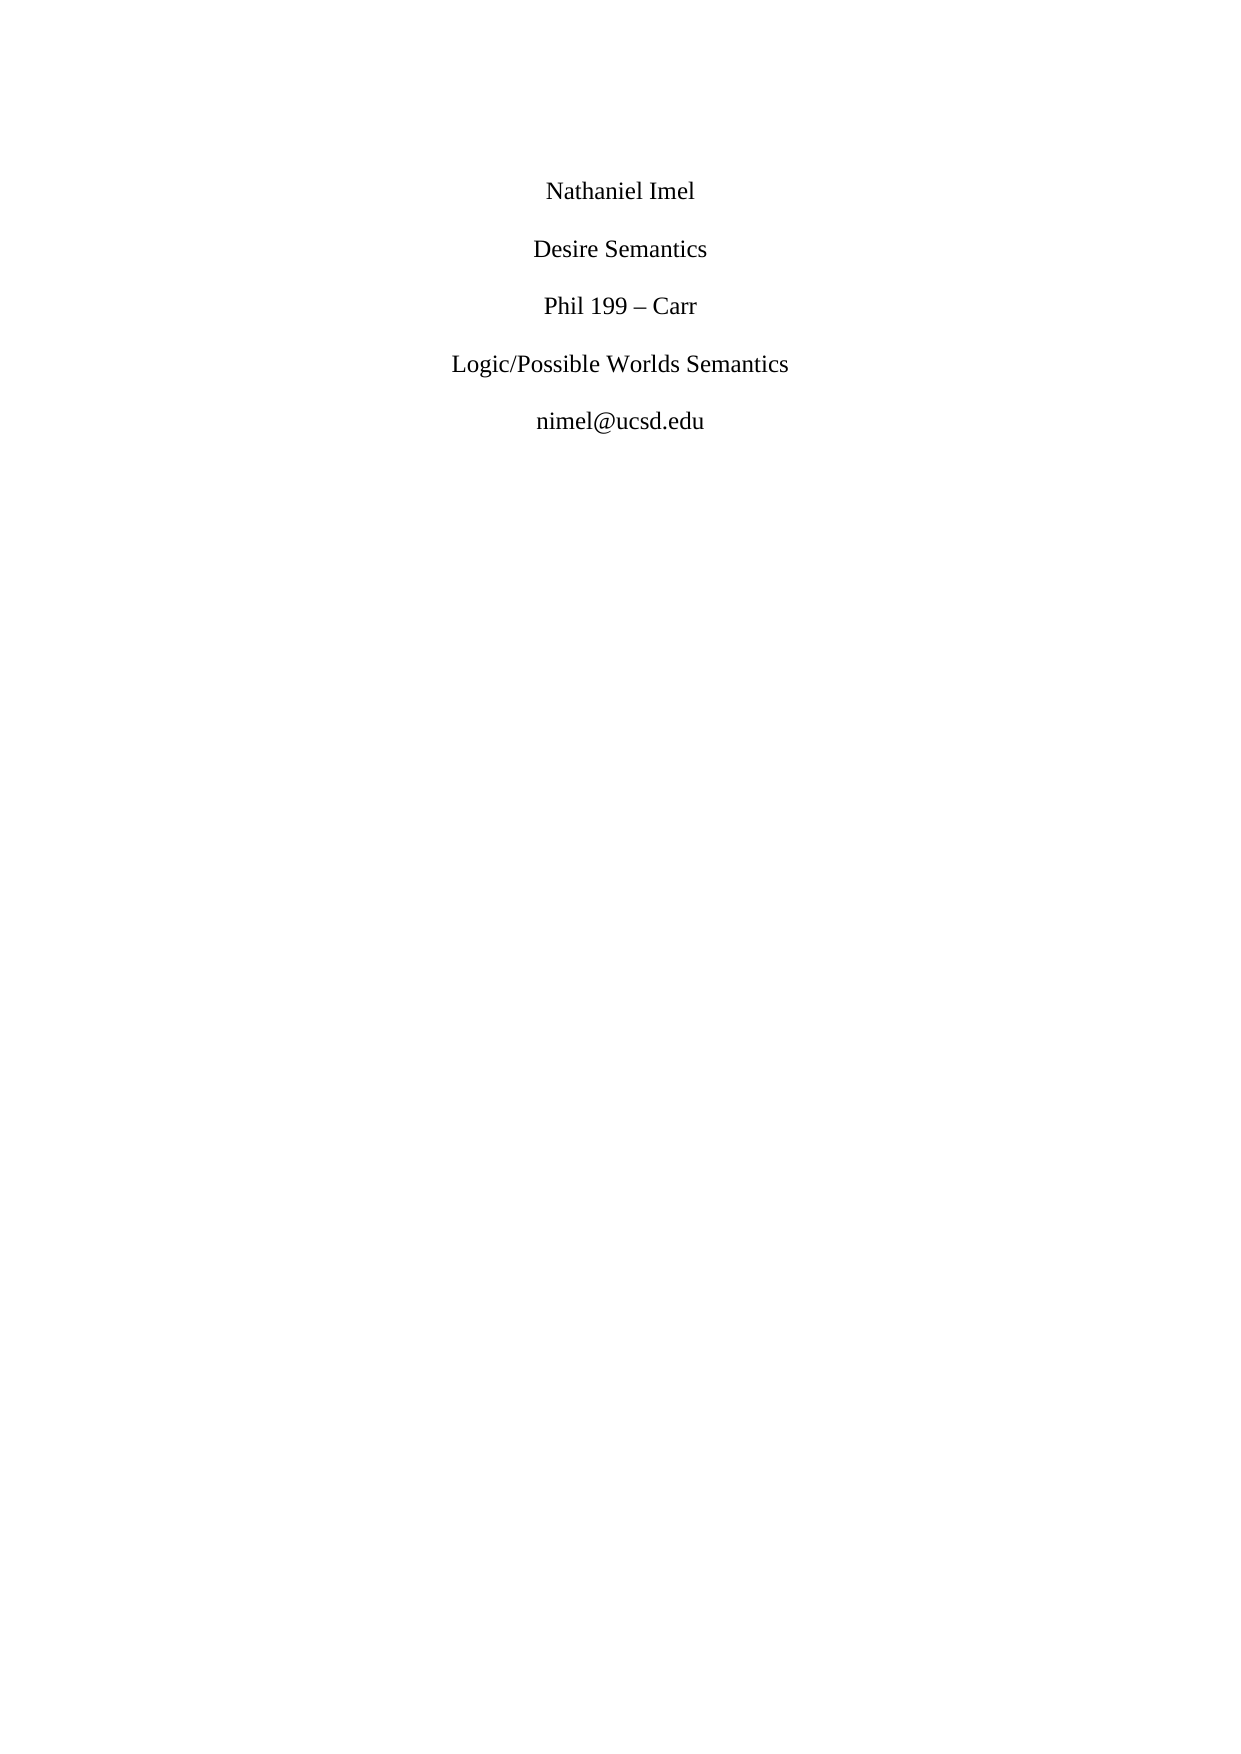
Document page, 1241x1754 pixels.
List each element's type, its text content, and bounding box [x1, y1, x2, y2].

text Logic/Possible Worlds Semantics [118, 349, 1122, 378]
text Nathaniel Imel [118, 176, 1122, 205]
text nimel@ucsd.edu [118, 406, 1122, 435]
text Desire Semantics [118, 234, 1122, 263]
text Phil 199 – Carr [118, 291, 1122, 320]
